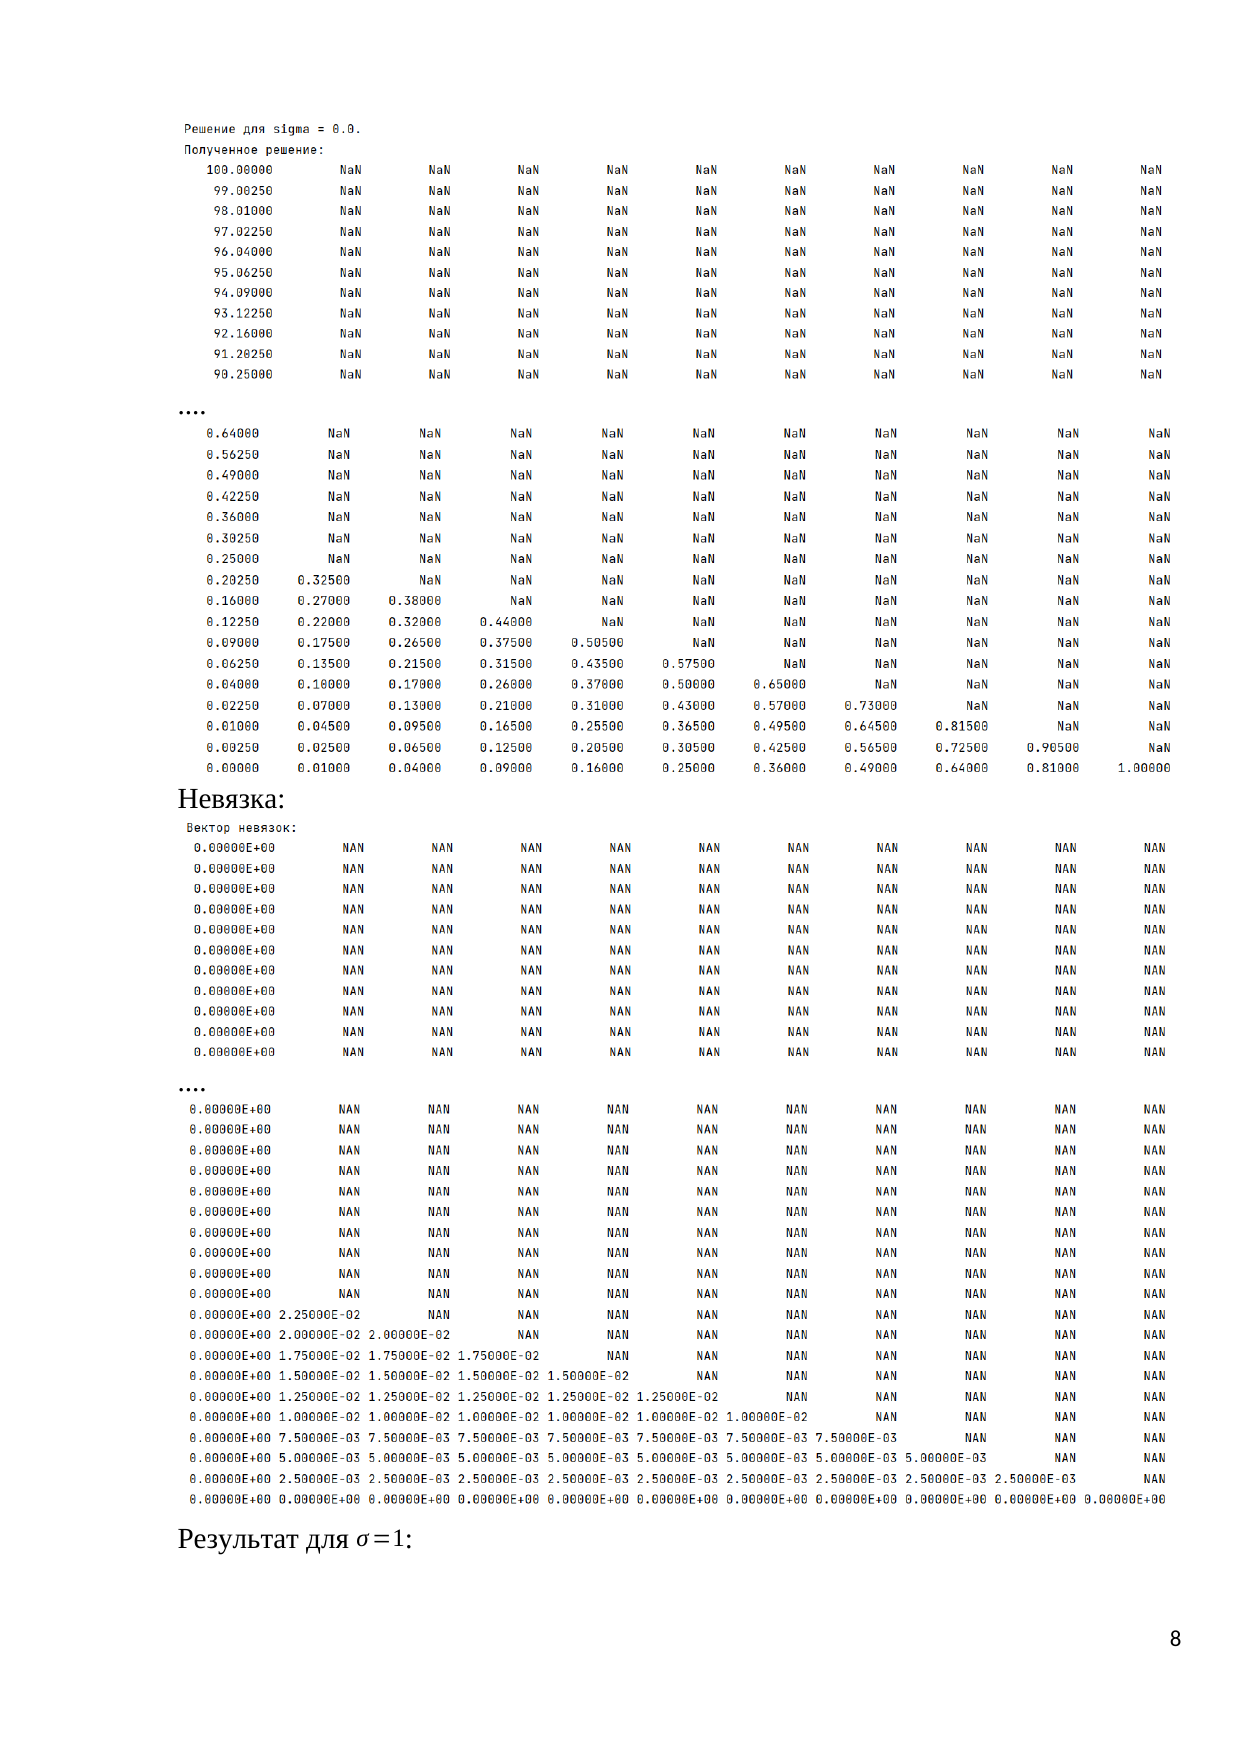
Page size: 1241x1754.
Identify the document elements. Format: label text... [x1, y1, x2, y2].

picture [177, 1097, 1182, 1518]
text Результат для : [177, 1518, 1181, 1555]
picture [177, 815, 1182, 1061]
text Невязка: [177, 778, 1181, 815]
picture [177, 420, 1182, 778]
text .... [177, 1061, 1181, 1097]
picture [177, 118, 1182, 384]
text .... [177, 384, 1181, 420]
